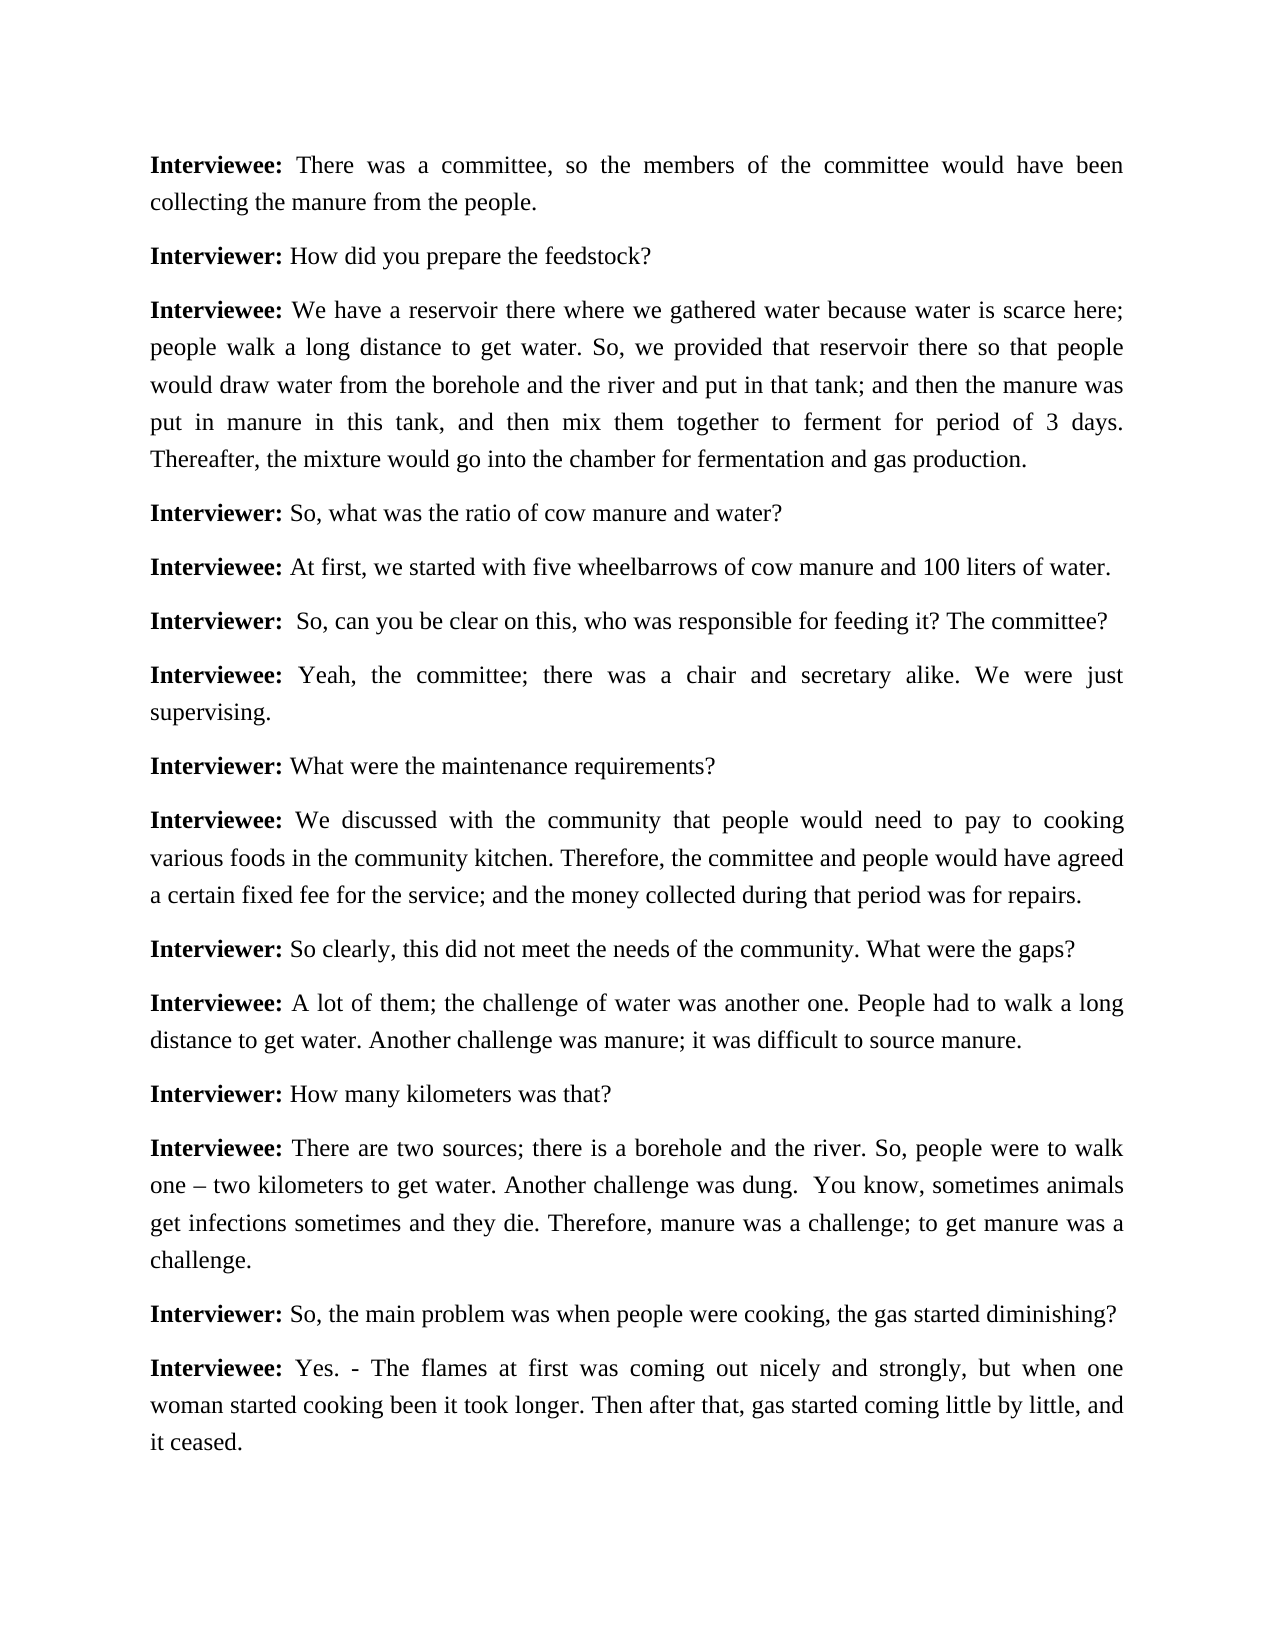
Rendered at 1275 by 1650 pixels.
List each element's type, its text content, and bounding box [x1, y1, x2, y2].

text Interviewer: How did you prepare the feedstock? [150, 241, 1125, 270]
text Interviewee: There are two sources; there is a borehole and the river. So, people were to walk one – two kilometers to get water. Another challenge was dung. You know, sometimes animals get infections sometimes and they die. Therefore, manure was a challenge; to get manure was a challenge. [150, 1133, 1125, 1274]
text Interviewer: So, what was the ratio of cow manure and water? [150, 498, 1125, 527]
text Interviewee: A lot of them; the challenge of water was another one. People had to walk a long distance to get water. Another challenge was manure; it was difficult to source manure. [150, 988, 1125, 1054]
text Interviewee: There was a committee, so the members of the committee would have been collecting the manure from the people. [150, 150, 1125, 216]
text Interviewer: So, the main problem was when people were cooking, the gas started diminishing? [150, 1299, 1125, 1328]
text Interviewer: How many kilometers was that? [150, 1079, 1125, 1108]
text Interviewee: Yeah, the committee; there was a chair and secretary alike. We were just supervising. [150, 660, 1125, 726]
text Interviewee: We have a reservoir there where we gathered water because water is scarce here; people walk a long distance to get water. So, we provided that reservoir there so that people would draw water from the borehole and the river and put in that tank; and then the manure was put in manure in this tank, and then mix them together to ferment for period of 3 days. Thereafter, the mixture would go into the chamber for fermentation and gas production. [150, 295, 1125, 473]
text Interviewee: We discussed with the community that people would need to pay to cooking various foods in the community kitchen. Therefore, the committee and people would have agreed a certain fixed fee for the service; and the money collected during that period was for repairs. [150, 805, 1125, 909]
text Interviewee: At first, we started with five wheelbarrows of cow manure and 100 liters of water. [150, 552, 1125, 581]
text Interviewer: So clearly, this did not meet the needs of the community. What were the gaps? [150, 934, 1125, 963]
text Interviewee: Yes. - The flames at first was coming out nicely and strongly, but when one woman started cooking been it took longer. Then after that, gas started coming little by little, and it ceased. [150, 1353, 1125, 1456]
text Interviewer: So, can you be clear on this, who was responsible for feeding it? The committee? [150, 606, 1125, 635]
text Interviewer: What were the maintenance requirements? [150, 751, 1125, 780]
